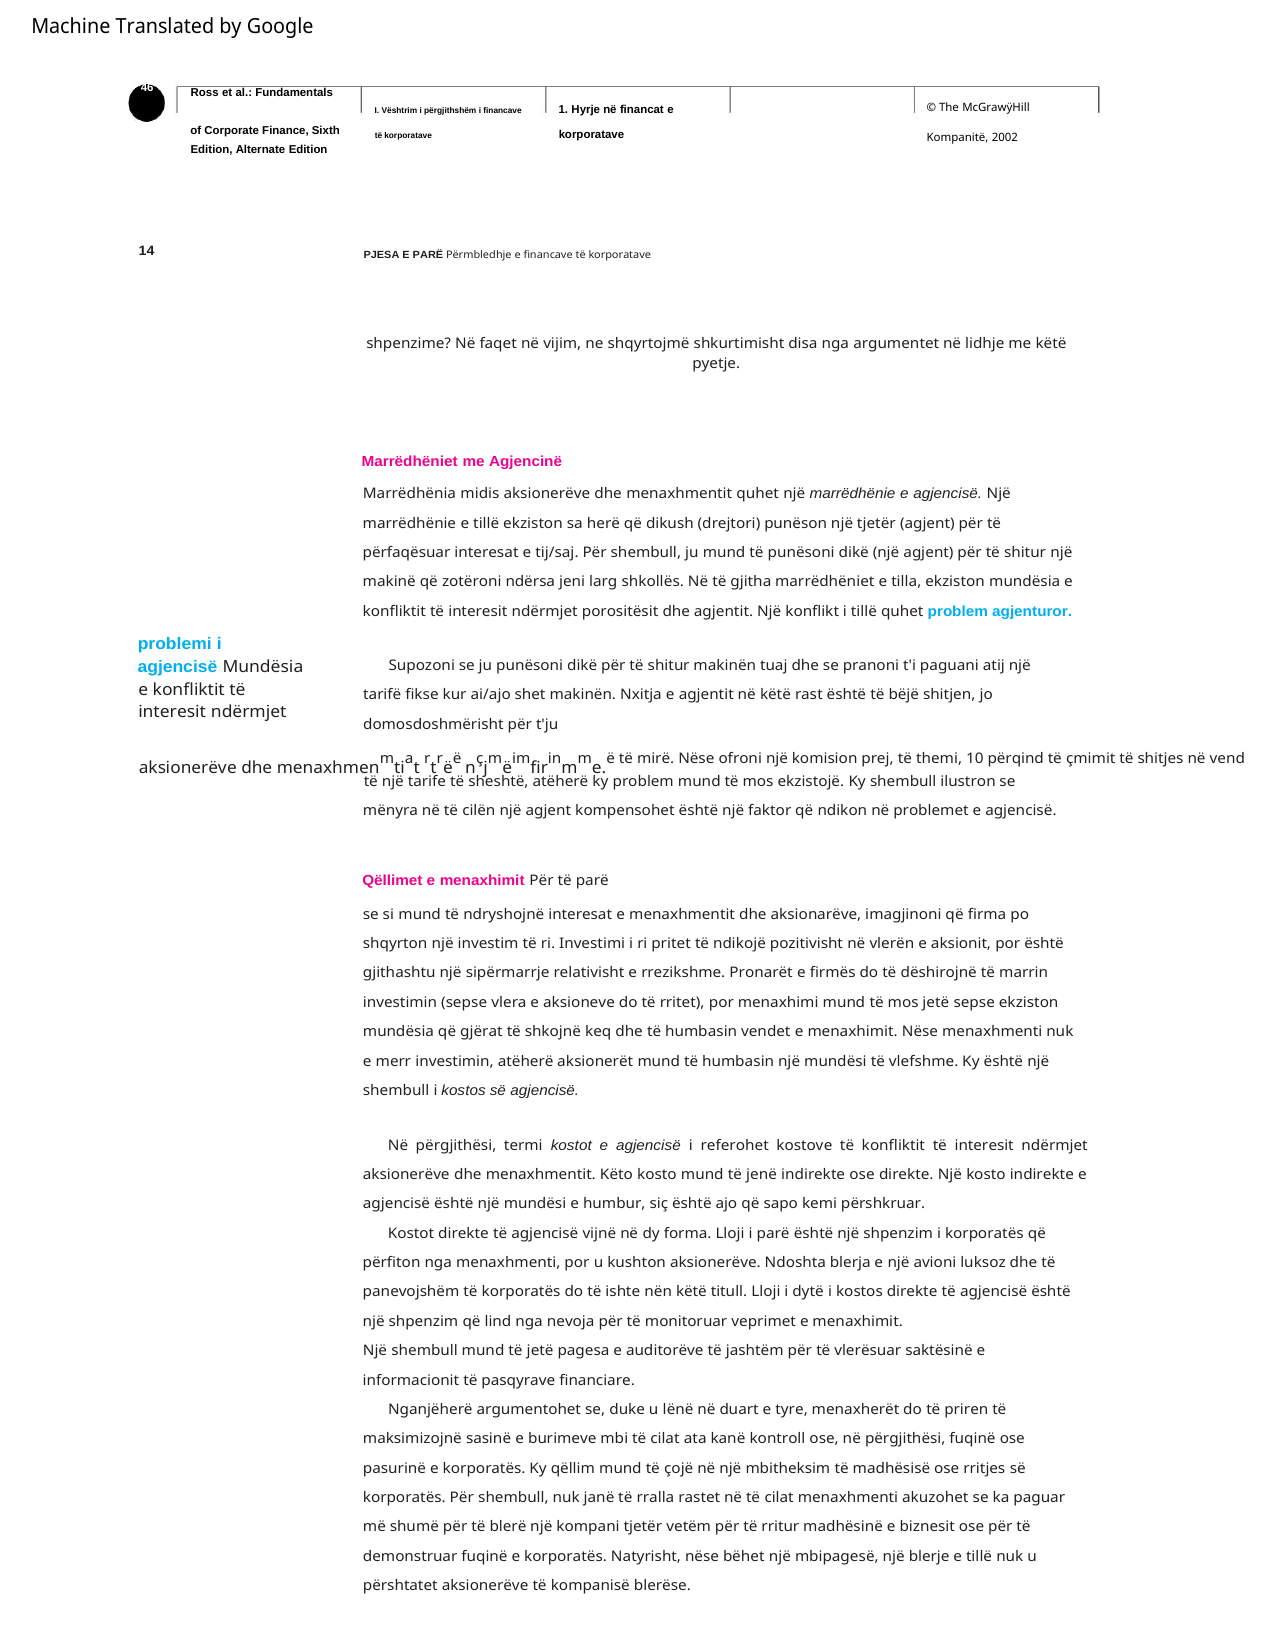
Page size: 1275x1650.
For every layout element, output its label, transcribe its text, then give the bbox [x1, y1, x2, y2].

text aksionerëve dhe menaxhmenmtiat rtrëë nçjmëimfirinmme.ë të mirë. Nëse ofroni një komision prej, të themi, 10 përqind të çmimit të shitjes në vend [138, 743, 1275, 768]
text problemi i [138, 634, 316, 653]
text Supozoni se ju punësoni dikë për të shitur makinën tuaj dhe se pranoni t'i paguani atij një tarifë fikse kur ai/ajo shet makinën. Nxitja e agjentit në këtë rast është të bëjë shitjen, jo domosdoshmërisht për t'ju [363, 655, 1068, 733]
text korporatave Kompanitë, 2002 [558, 127, 1275, 145]
picture [127, 82, 1103, 123]
text Kostot direkte të agjencisë vijnë në dy forma. Lloji i parë është një shpenzim i korporatës që përfiton nga menaxhmenti, por u kushton aksionerëve. Ndoshta blerja e një avioni luksoz dhe të panevojshëm të korporatës do të ishte nën këtë titull. Lloji i dytë i kostos direkte të agjencisë është një shpenzim që lind nga nevoja për të monitoruar veprimet e menaxhimit. [362, 1222, 1071, 1330]
text Nganjëherë argumentohet se, duke u lënë në duart e tyre, menaxherët do të priren të maksimizojnë sasinë e burimeve mbi të cilat ata kanë kontroll ose, në përgjithësi, fuqinë ose pasurinë e korporatës. Ky qëllim mund të çojë në një mbitheksim të madhësisë ose rritjes së korporatës. Për shembull, nuk janë të rralla rastet në të cilat menaxhmenti akuzohet se ka paguar më shumë për të blerë një kompani tjetër vetëm për të rritur madhësinë e biznesit ose për të demonstruar fuqinë e korporatës. Natyrisht, nëse bëhet një mbipagesë, një blerje e tillë nuk u përshtatet aksionerëve të kompanisë blerëse. [363, 1399, 1085, 1595]
text shpenzime? Në faqet në vijim, ne shqyrtojmë shkurtimisht disa nga argumentet në lidhje me këtë pyetje. [361, 333, 1071, 372]
text 46 Ross et al.: Fundamentals [141, 81, 337, 99]
text agjencisë Mundësia e konfliktit të interesit ndërmjet [137, 654, 312, 723]
text Në përgjithësi, termi kostot e agjencisë i referohet kostove të konfliktit të interesit ndërmjet aksionerëve dhe menaxhmentit. Këto kosto mund të jenë indirekte ose direkte. Një kosto indirekte e agjencisë është një mundësi e humbur, siç është ajo që sapo kemi përshkruar. [363, 1134, 1088, 1213]
text të një tarife të sheshtë, atëherë ky problem mund të mos ekzistojë. Ky shembull ilustron se mënyra në të cilën një agjent kompensohet është një faktor që ndikon në problemet e agjencisë. [363, 770, 1073, 819]
text Një shembull mund të jetë pagesa e auditorëve të jashtëm për të vlerësuar saktësinë e informacionit të pasqyrave financiare. [362, 1340, 1061, 1389]
text Qëllimet e menaxhimit Për të parë [362, 870, 1275, 890]
text Marrëdhëniet me Agjencinë [361, 452, 1275, 469]
text © The McGrawÿHill [926, 99, 1275, 115]
list Hyrje në financat e [558, 102, 678, 116]
text of Corporate Finance, Sixth Edition, Alternate Edition [190, 123, 342, 156]
text 14 PJESA E PARË Përmbledhje e financave të korporatave [138, 243, 1275, 262]
text se si mund të ndryshojnë interesat e menaxhmentit dhe aksionarëve, imagjinoni që firma po shqyrton një investim të ri. Investimi i ri pritet të ndikojë pozitivisht në vlerën e aksionit, por është gjithashtu një sipërmarrje relativisht e rrezikshme. Pronarët e firmës do të dëshirojnë të marrin investimin (sepse vlera e aksioneve do të rritet), por menaxhimi mund të mos jetë sepse ekziston mundësia që gjërat të shkojnë keq dhe të humbasin vendet e menaxhimit. Nëse menaxhmenti nuk e merr investimin, atëherë aksionerët mund të humbasin një mundësi të vlefshme. Ky është një shembull i kostos së agjencisë. [363, 903, 1079, 1100]
text Marrëdhënia midis aksionerëve dhe menaxhmentit quhet një marrëdhënie e agjencisë. Një marrëdhënie e tillë ekziston sa herë që dikush (drejtori) punëson një tjetër (agjent) për të përfaqësuar interesat e tij/saj. Për shembull, ju mund të punësoni dikë (një agjent) për të shitur një makinë që zotëroni ndërsa jeni larg shkollës. Në të gjitha marrëdhëniet e tilla, ekziston mundësia e konfliktit të interesit ndërmjet porositësit dhe agjentit. Një konflikt i tillë quhet problem agjenturor. [362, 483, 1078, 620]
